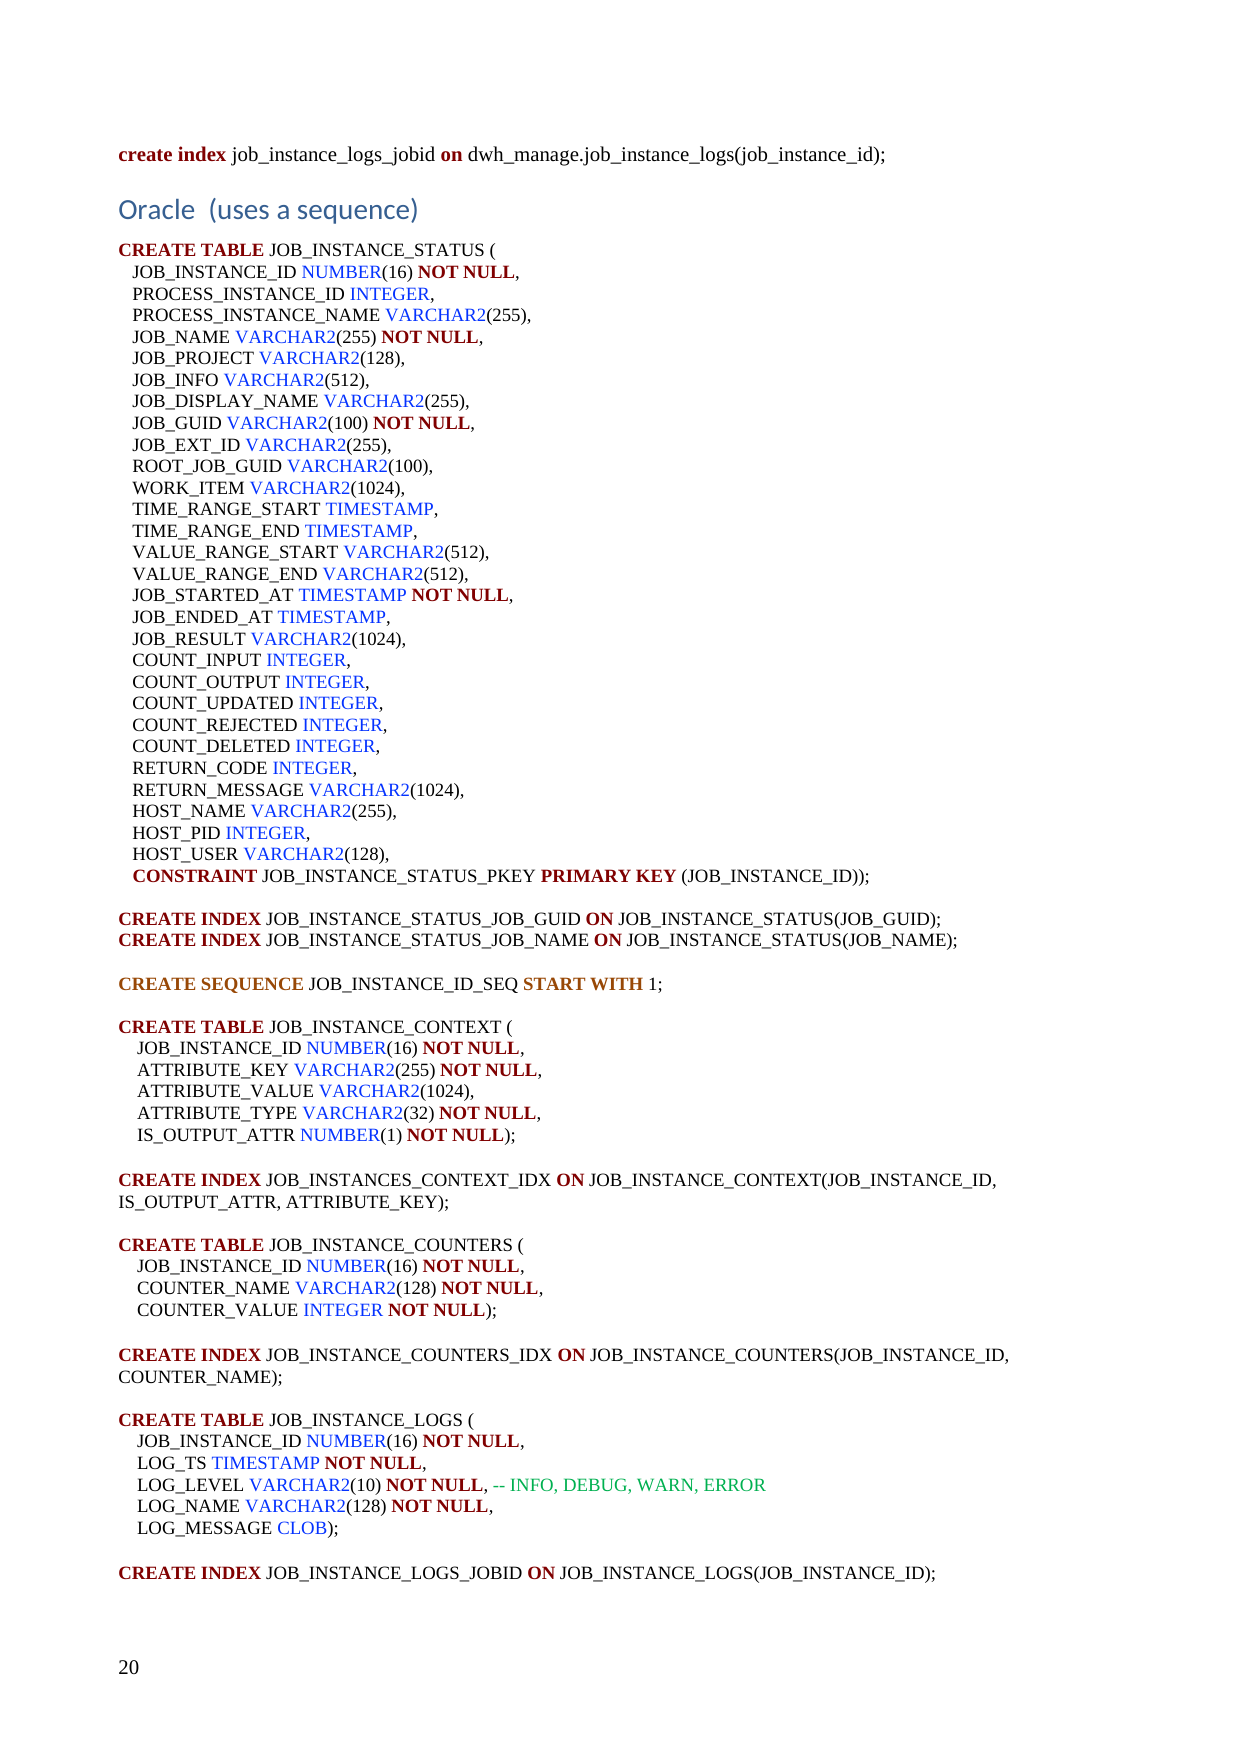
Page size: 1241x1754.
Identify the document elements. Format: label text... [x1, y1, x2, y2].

text PROCESS_INSTANCE_NAME VARCHAR2(255), [118, 304, 1122, 326]
text JOB_NAME VARCHAR2(255) NOT NULL, [118, 326, 1122, 347]
text JOB_GUID VARCHAR2(100) NOT NULL, [118, 412, 1122, 433]
text CREATE SEQUENCE JOB_INSTANCE_ID_SEQ START WITH 1; [118, 972, 1122, 994]
text LOG_LEVEL VARCHAR2(10) NOT NULL, -- INFO, DEBUG, WARN, ERROR [118, 1473, 1122, 1495]
text JOB_PROJECT VARCHAR2(128), [118, 347, 1122, 369]
text JOB_INSTANCE_ID NUMBER(16) NOT NULL, [118, 1430, 1122, 1452]
text TIME_RANGE_END TIMESTAMP, [118, 520, 1122, 541]
text JOB_ENDED_AT TIMESTAMP, [118, 606, 1122, 627]
text ATTRIBUTE_VALUE VARCHAR2(1024), [118, 1080, 1122, 1102]
text VALUE_RANGE_START VARCHAR2(512), [118, 541, 1122, 563]
text CREATE TABLE JOB_INSTANCE_CONTEXT ( [118, 1016, 1122, 1037]
text CREATE TABLE JOB_INSTANCE_STATUS ( [118, 239, 1122, 261]
text JOB_DISPLAY_NAME VARCHAR2(255), [118, 390, 1122, 412]
text CREATE INDEX JOB_INSTANCE_COUNTERS_IDX ON JOB_INSTANCE_COUNTERS(JOB_INSTANCE_ID, COUNTER_NAME); [118, 1344, 1122, 1387]
text CREATE INDEX JOB_INSTANCE_STATUS_JOB_NAME ON JOB_INSTANCE_STATUS(JOB_NAME); [118, 929, 1122, 951]
text JOB_INSTANCE_ID NUMBER(16) NOT NULL, [118, 1037, 1122, 1059]
text LOG_MESSAGE CLOB); [118, 1517, 1122, 1538]
text CREATE TABLE JOB_INSTANCE_COUNTERS ( [118, 1234, 1122, 1255]
text CREATE INDEX JOB_INSTANCES_CONTEXT_IDX ON JOB_INSTANCE_CONTEXT(JOB_INSTANCE_ID, IS_OUTPUT_ATTR, ATTRIBUTE_KEY); [118, 1169, 1122, 1212]
text HOST_PID INTEGER, [118, 822, 1122, 843]
text RETURN_CODE INTEGER, [118, 757, 1122, 778]
text ATTRIBUTE_TYPE VARCHAR2(32) NOT NULL, [118, 1102, 1122, 1123]
subtitle Oracle (uses a sequence) [118, 191, 1122, 227]
text ROOT_JOB_GUID VARCHAR2(100), [118, 455, 1122, 477]
text LOG_NAME VARCHAR2(128) NOT NULL, [118, 1495, 1122, 1517]
text TIME_RANGE_START TIMESTAMP, [118, 498, 1122, 520]
text create index job_instance_logs_jobid on dwh_manage.job_instance_logs(job_instance_id); [118, 142, 1122, 166]
text CREATE INDEX JOB_INSTANCE_STATUS_JOB_GUID ON JOB_INSTANCE_STATUS(JOB_GUID); [118, 908, 1122, 929]
text JOB_INSTANCE_ID NUMBER(16) NOT NULL, [118, 1255, 1122, 1277]
text HOST_NAME VARCHAR2(255), [118, 800, 1122, 822]
text LOG_TS TIMESTAMP NOT NULL, [118, 1452, 1122, 1473]
text CONSTRAINT JOB_INSTANCE_STATUS_PKEY PRIMARY KEY (JOB_INSTANCE_ID)); [118, 865, 1122, 886]
text RETURN_MESSAGE VARCHAR2(1024), [118, 778, 1122, 800]
text COUNT_REJECTED INTEGER, [118, 714, 1122, 735]
text PROCESS_INSTANCE_ID INTEGER, [118, 282, 1122, 304]
text CREATE INDEX JOB_INSTANCE_LOGS_JOBID ON JOB_INSTANCE_LOGS(JOB_INSTANCE_ID); [118, 1562, 1122, 1584]
text JOB_STARTED_AT TIMESTAMP NOT NULL, [118, 584, 1122, 606]
text IS_OUTPUT_ATTR NUMBER(1) NOT NULL); [118, 1123, 1122, 1145]
text COUNTER_VALUE INTEGER NOT NULL); [118, 1298, 1122, 1320]
text COUNT_INPUT INTEGER, [118, 649, 1122, 671]
text COUNT_UPDATED INTEGER, [118, 692, 1122, 714]
text HOST_USER VARCHAR2(128), [118, 843, 1122, 865]
text WORK_ITEM VARCHAR2(1024), [118, 477, 1122, 498]
text COUNT_DELETED INTEGER, [118, 735, 1122, 757]
text COUNTER_NAME VARCHAR2(128) NOT NULL, [118, 1277, 1122, 1298]
text JOB_EXT_ID VARCHAR2(255), [118, 433, 1122, 455]
text JOB_INFO VARCHAR2(512), [118, 369, 1122, 390]
text JOB_INSTANCE_ID NUMBER(16) NOT NULL, [118, 261, 1122, 282]
text JOB_RESULT VARCHAR2(1024), [118, 627, 1122, 649]
text CREATE TABLE JOB_INSTANCE_LOGS ( [118, 1409, 1122, 1430]
text ATTRIBUTE_KEY VARCHAR2(255) NOT NULL, [118, 1059, 1122, 1080]
text COUNT_OUTPUT INTEGER, [118, 671, 1122, 692]
text VALUE_RANGE_END VARCHAR2(512), [118, 563, 1122, 584]
